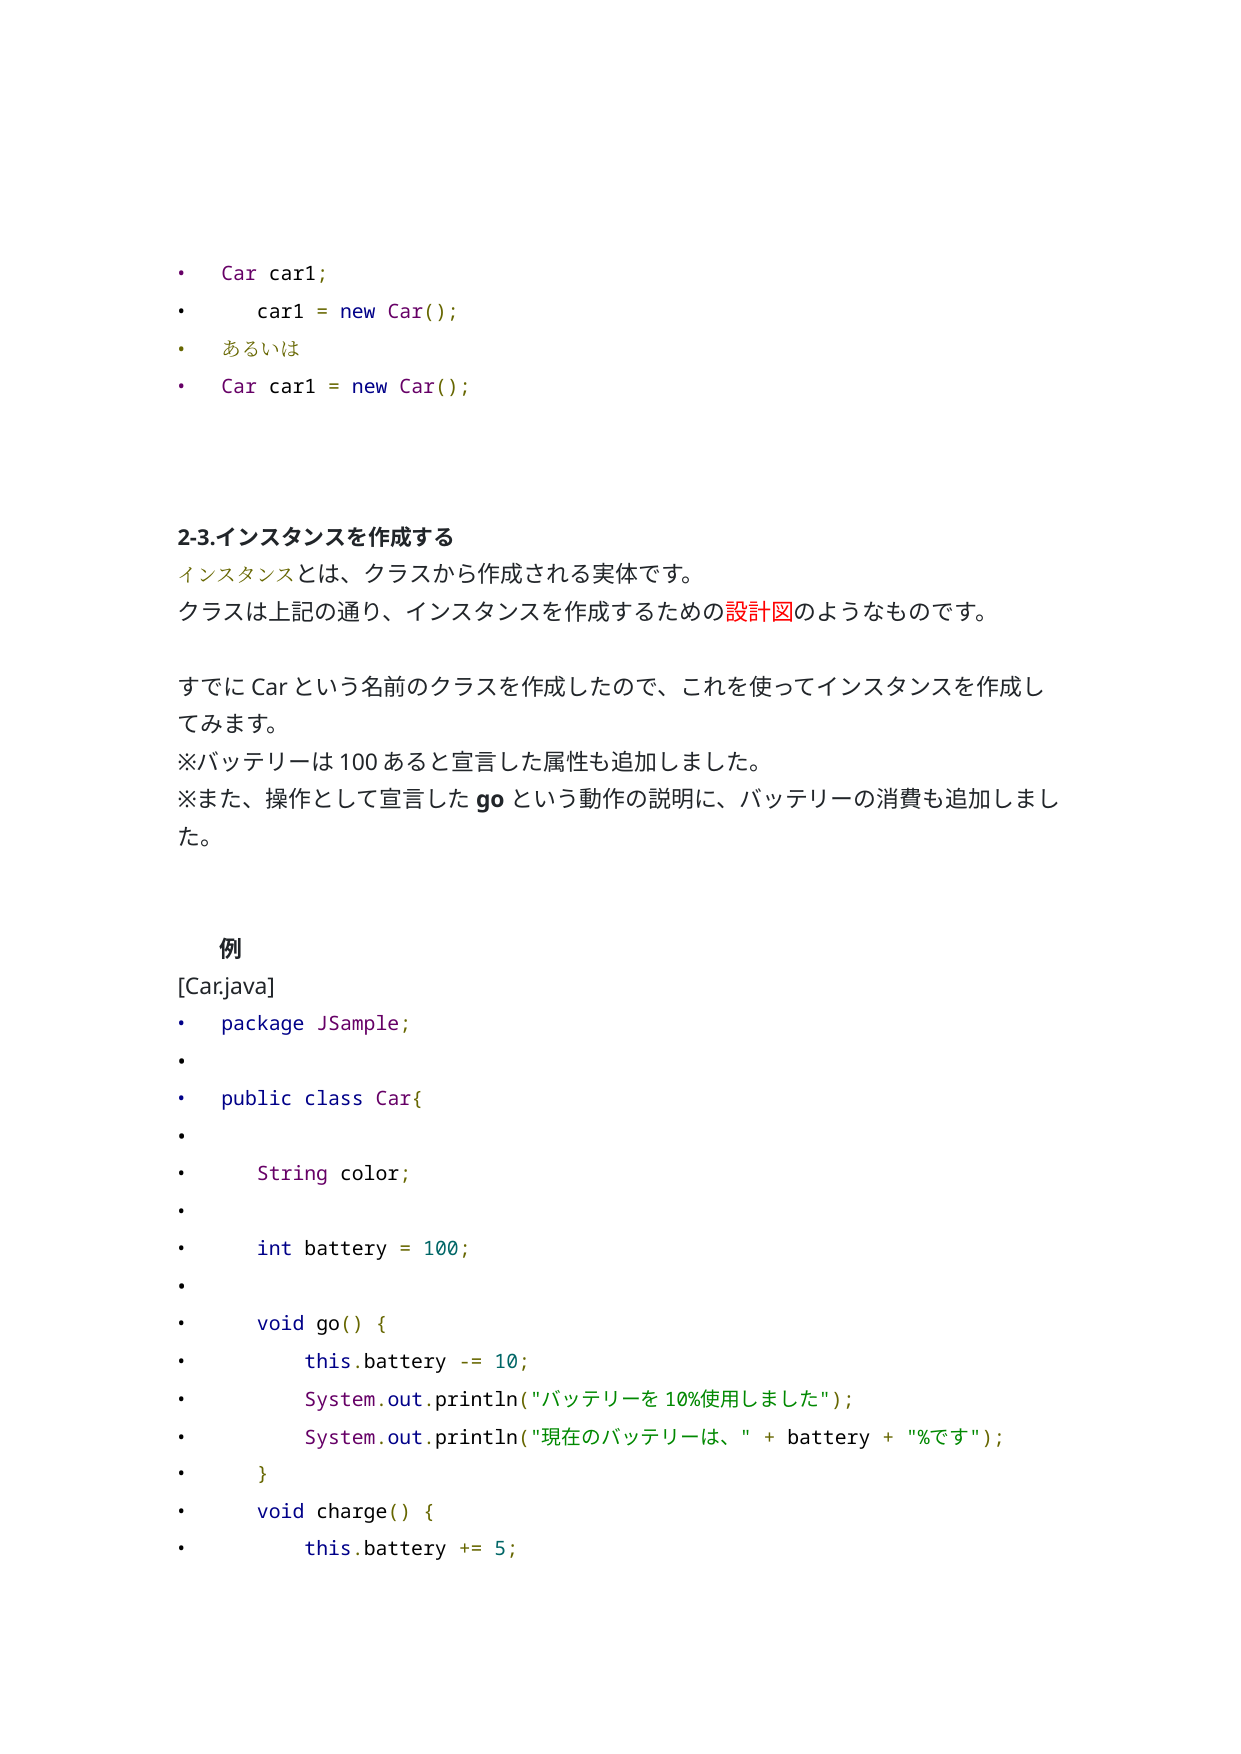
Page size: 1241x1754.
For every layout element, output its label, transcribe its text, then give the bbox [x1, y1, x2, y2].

text [Car.java] [177, 967, 1063, 1004]
list System.out.println("バッテリーを10%使用しました"); [177, 1379, 1063, 1417]
list Car car1 = new Car(); [177, 367, 1063, 404]
text クラスは上記の通り、インスタンスを作成するための設計図のようなものです。 [177, 592, 1063, 629]
list } [177, 1454, 1063, 1492]
list int battery = 100; [177, 1229, 1063, 1267]
list void charge() { [177, 1492, 1063, 1529]
list package JSample; [177, 1004, 1063, 1042]
list void go() { [177, 1304, 1063, 1342]
list car1 = new Car(); [177, 292, 1063, 329]
list あるいは [177, 329, 1063, 367]
text 2-3.インスタンスを作成する [177, 517, 1063, 554]
text インスタンスとは、クラスから作成される実体です。 [177, 554, 1063, 592]
text すでにCarという名前のクラスを作成したので、これを使ってインスタンスを作成してみます。 [177, 667, 1063, 742]
list String color; [177, 1154, 1063, 1192]
text 例 [219, 929, 1063, 967]
list this.battery += 5; [177, 1529, 1063, 1567]
list public class Car{ [177, 1079, 1063, 1117]
text ※また、操作として宣言した go という動作の説明に、バッテリーの消費も追加しました。 [177, 779, 1063, 854]
list this.battery -= 10; [177, 1342, 1063, 1379]
text ※バッテリーは100あると宣言した属性も追加しました。 [177, 742, 1063, 779]
list System.out.println("現在のバッテリーは、" + battery + "%です"); [177, 1417, 1063, 1454]
list Car car1; [177, 254, 1063, 292]
